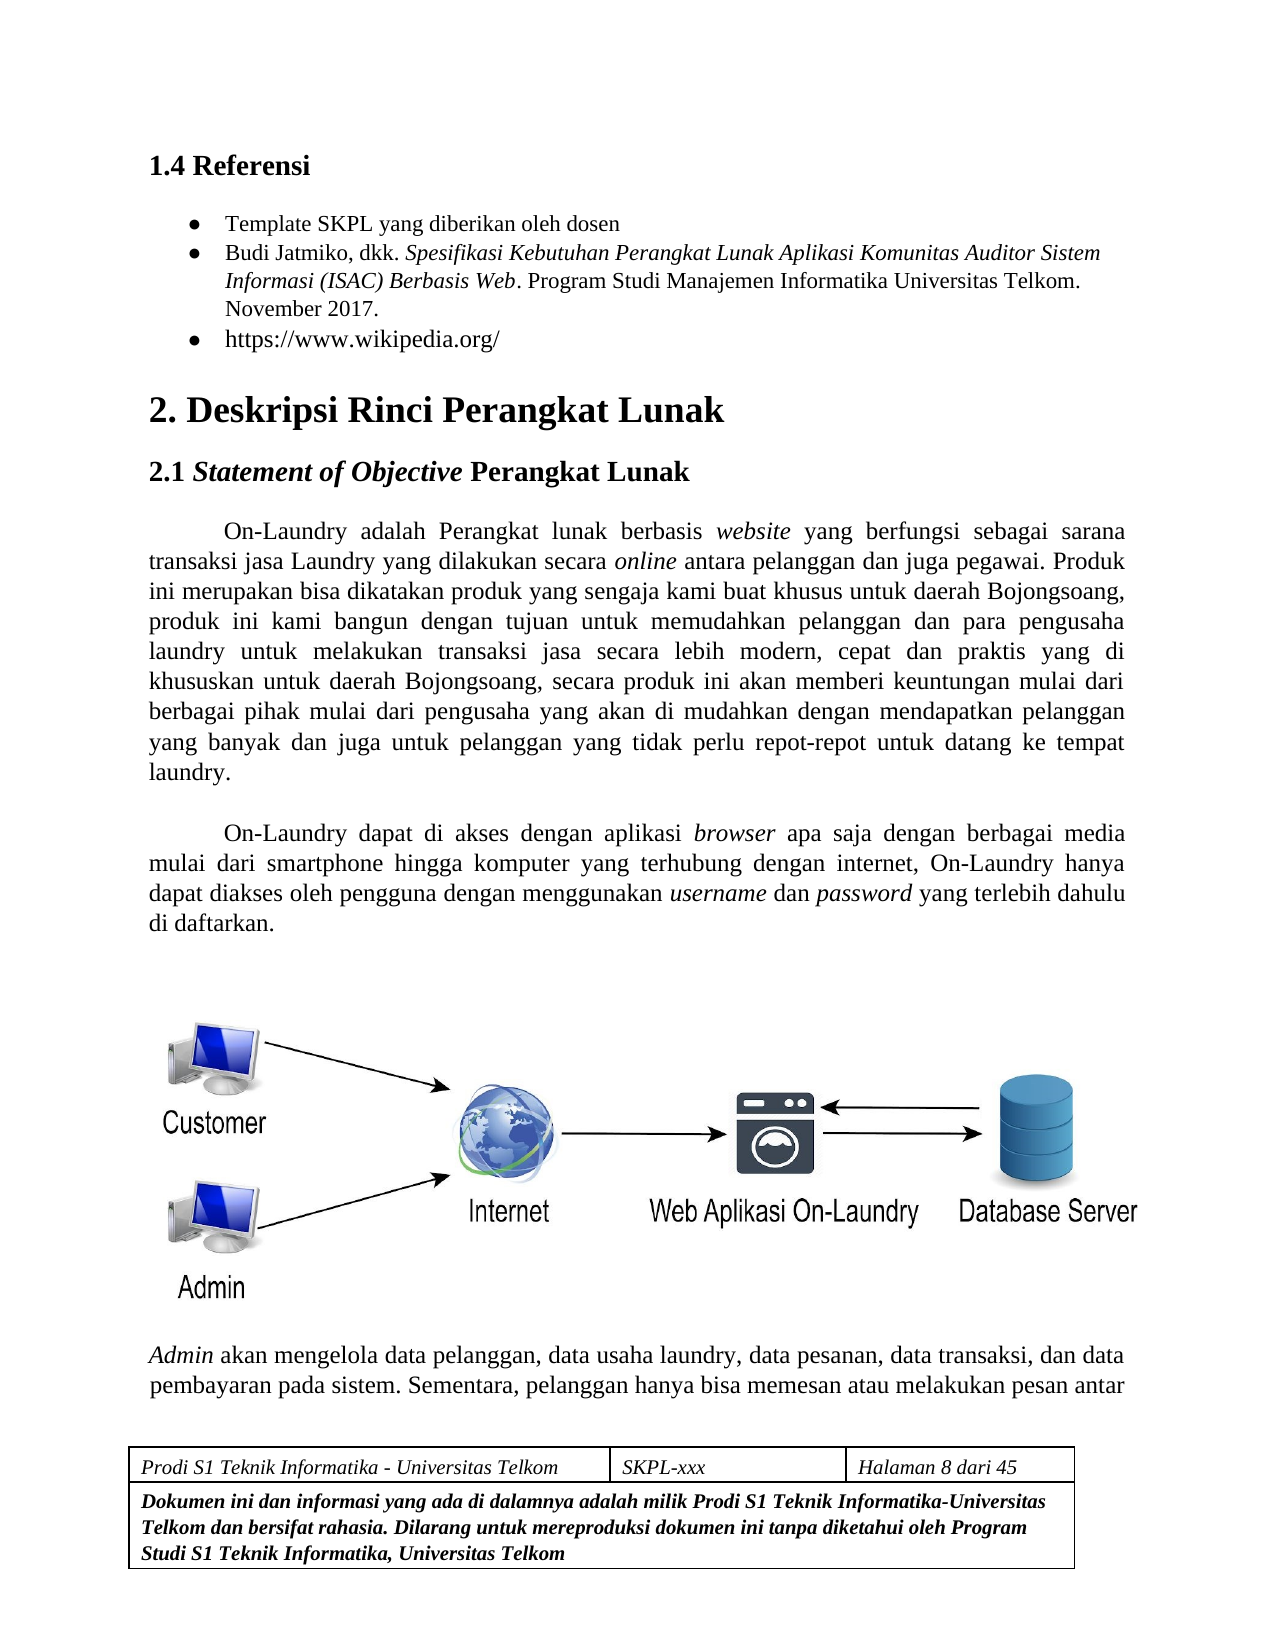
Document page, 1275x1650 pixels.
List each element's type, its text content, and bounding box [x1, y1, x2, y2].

subtitle 1.4 Referensi [148, 148, 1137, 181]
text On-Laundry adalah Perangkat lunak berbasis website yang berfungsi sebagai sarana transaksi jasa Laundry yang dilakukan secara online antara pelanggan dan juga pegawai. Produk ini merupakan bisa dikatakan produk yang sengaja kami buat khusus untuk daerah Bojongsoang, produk ini kami bangun dengan tujuan untuk memudahkan pelanggan dan para pengusaha laundry untuk melakukan transaksi jasa secara lebih modern, cepat dan praktis yang di khususkan untuk daerah Bojongsoang, secara produk ini akan memberi keuntungan mulai dari berbagai pihak mulai dari pengusaha yang akan di mudahkan dengan mendapatkan pelanggan yang banyak dan juga untuk pelanggan yang tidak perlu repot-repot untuk datang ke tempat laundry. [148, 516, 1126, 785]
text On-Laundry dapat di akses dengan aplikasi browser apa saja dengan berbagai media mulai dari smartphone hingga komputer yang terhubung dengan internet, On-Laundry hanya dapat diakses oleh pengguna dengan menggunakan username dan password yang terlebih dahulu di daftarkan. [148, 818, 1126, 937]
list Template SKPL yang diberikan oleh dosen [187, 209, 1137, 236]
picture [162, 1001, 1138, 1308]
subtitle 2. Deskripsi Rinci Perangkat Lunak [148, 388, 1137, 431]
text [148, 1341, 1126, 1399]
list https://www.wikipedia.org/ [187, 324, 1137, 353]
list Budi Jatmiko, dkk. Spesifikasi Kebutuhan Perangkat Lunak Aplikasi Komunitas Auditor Sistem Informasi (ISAC) Berbasis Web​. Program Studi Manajemen Informatika Universitas Telkom. November 2017. [187, 238, 1137, 322]
subtitle 2.1 Statement of Objective Perangkat Lunak [148, 454, 1137, 488]
